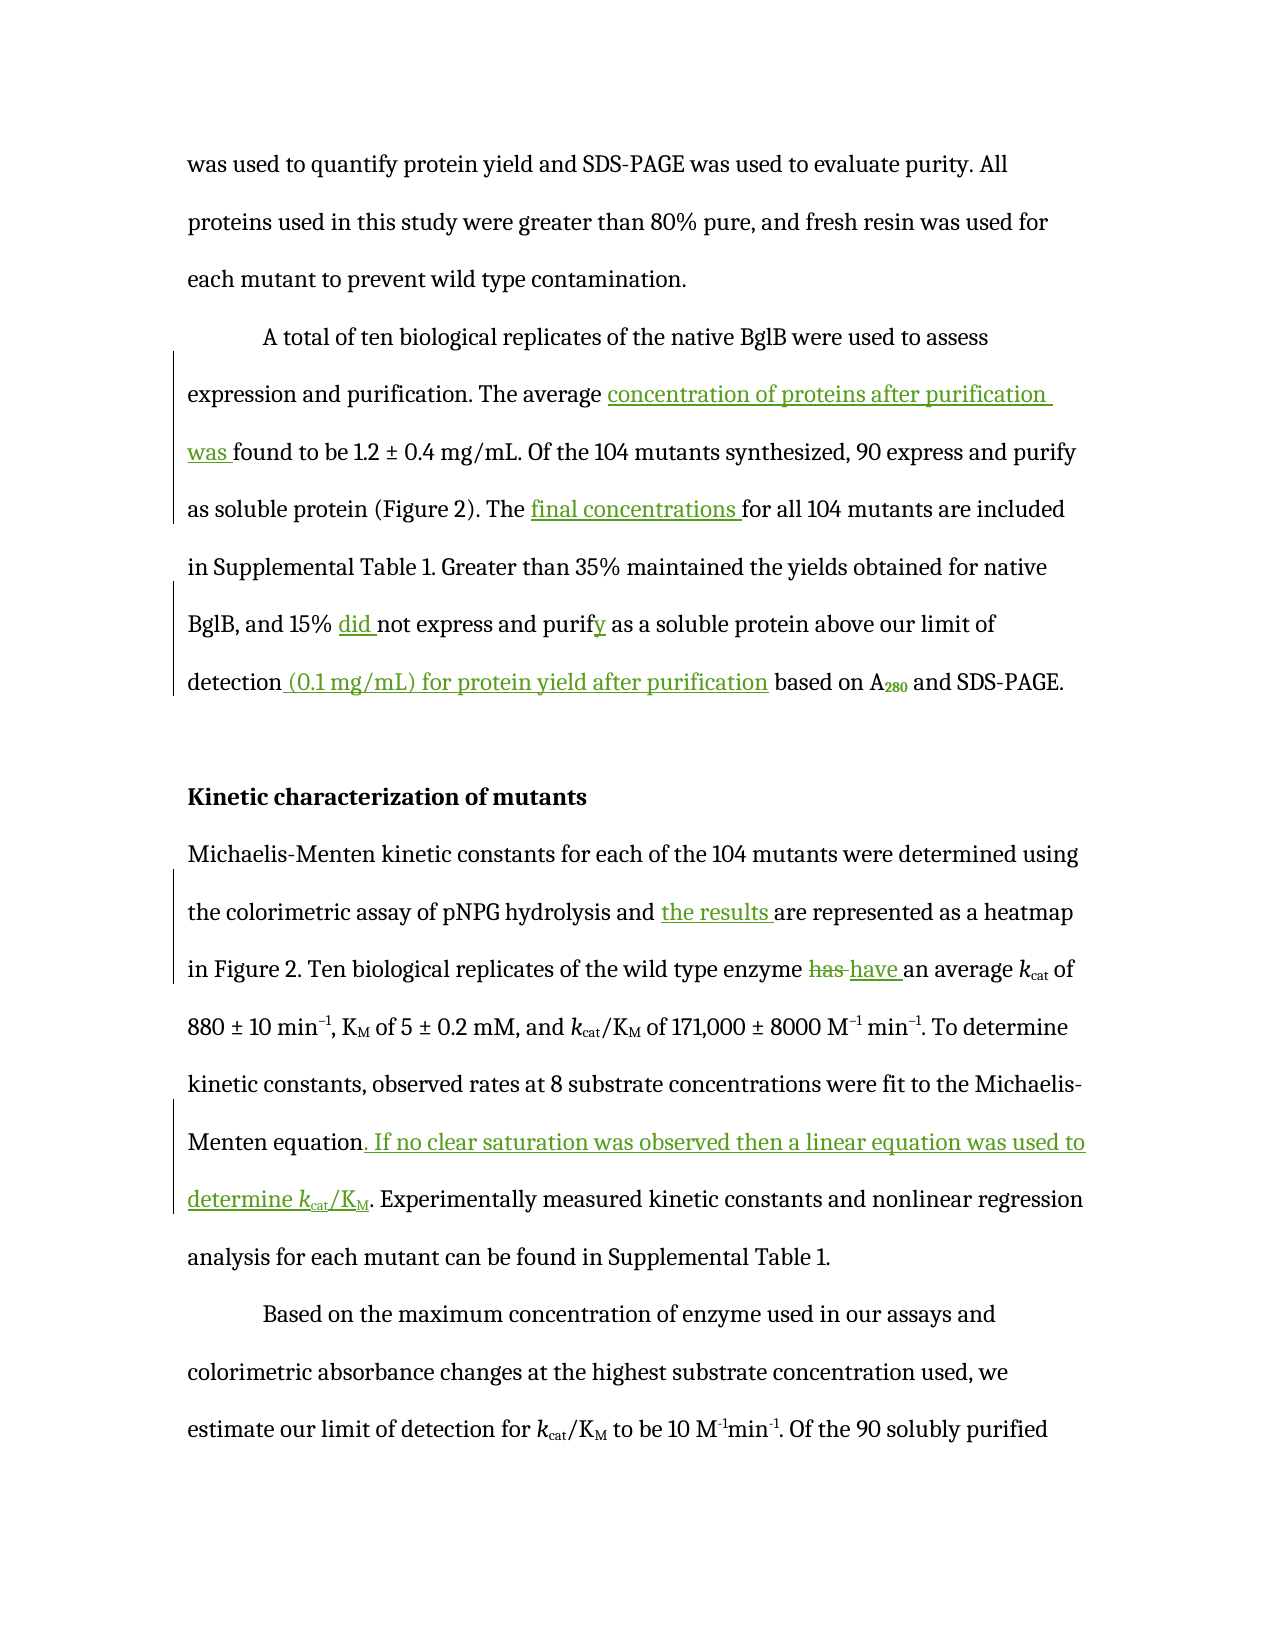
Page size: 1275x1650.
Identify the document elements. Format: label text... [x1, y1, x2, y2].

text A total of ten biological replicates of the native BglB were used to assess expression and purification. The average found to be 1.2 ± 0.4 mg/mL. Of the 104 mutants synthesized, 90 express and purify as soluble protein (Figure 2). The for all 104 mutants are included in Supplemental Table 1. Greater than 35% maintained the yields obtained for native BglB, and 15% not express and purif as a soluble protein above our limit of detection based on A280 and SDS-PAGE. [187, 322, 1087, 696]
text Kinetic characterization of mutants [187, 782, 1087, 811]
text Michaelis-Menten kinetic constants for each of the 104 mutants were determined using the colorimetric assay of pNPG hydrolysis and are represented as a heatmap in Figure 2. Ten biological replicates of the wild type enzyme an average kcat of 880 ± 10 min–1, KM of 5 ± 0.2 mM, and kcat/KM of 171,000 ± 8000 M–1 min–1. To determine kinetic constants, observed rates at 8 substrate concentrations were fit to the Michaelis-Menten equation. Experimentally measured kinetic constants and nonlinear regression analysis for each mutant can be found in Supplemental Table 1. [187, 840, 1087, 1271]
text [187, 1300, 1087, 1444]
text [187, 150, 1087, 294]
